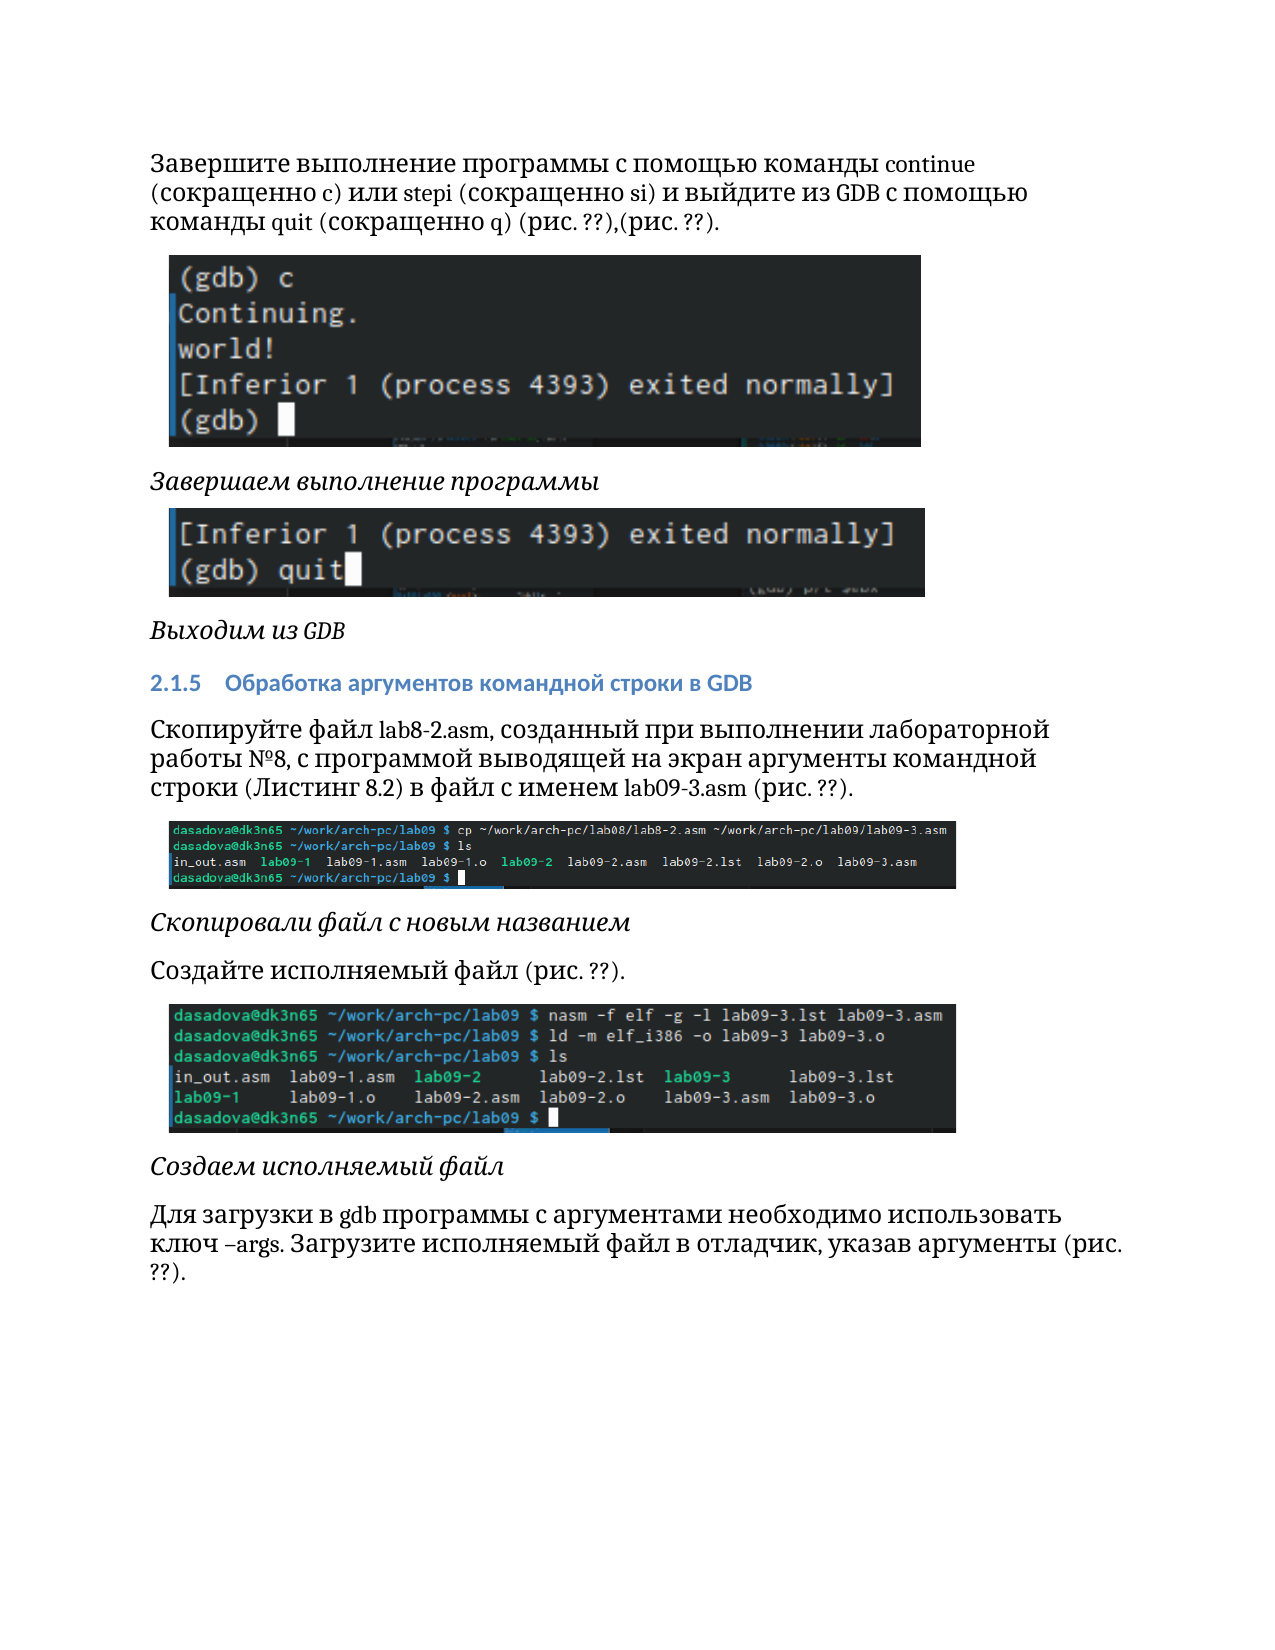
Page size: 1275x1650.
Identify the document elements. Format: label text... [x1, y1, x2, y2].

picture [168, 255, 921, 447]
text Для загрузки в gdb программы с аргументами необходимо использовать ключ –args. Загрузите исполняемый файл в отладчик, указав аргументы (рис. ??). [150, 1201, 1125, 1287]
picture [168, 1004, 957, 1133]
picture [168, 821, 957, 889]
text Создайте исполняемый файл (рис. ??). [150, 957, 1125, 985]
text Завершите выполнение программы с помощью команды continue (сокращенно c) или stepi (сокращенно si) и выйдите из GDB с помощью команды quit (сокращенно q) (рис. ??),(рис. ??). [150, 150, 1125, 236]
text Скопировали файл с новым названием [150, 909, 1125, 938]
text Выходим из GDB [150, 617, 1125, 646]
picture [168, 508, 925, 597]
text Завершаем выполнение программы [150, 467, 1125, 496]
text Скопируйте файл lab8-2.asm, созданный при выполнении лабораторной работы №8, с программой выводящей на экран аргументы командной строки (Листинг 8.2) в файл с именем lab09-3.asm (рис. ??). [150, 716, 1125, 802]
text Создаем исполняемый файл [150, 1153, 1125, 1182]
subtitle 2.1.5 Обработка аргументов командной строки в GDB [150, 667, 1125, 697]
